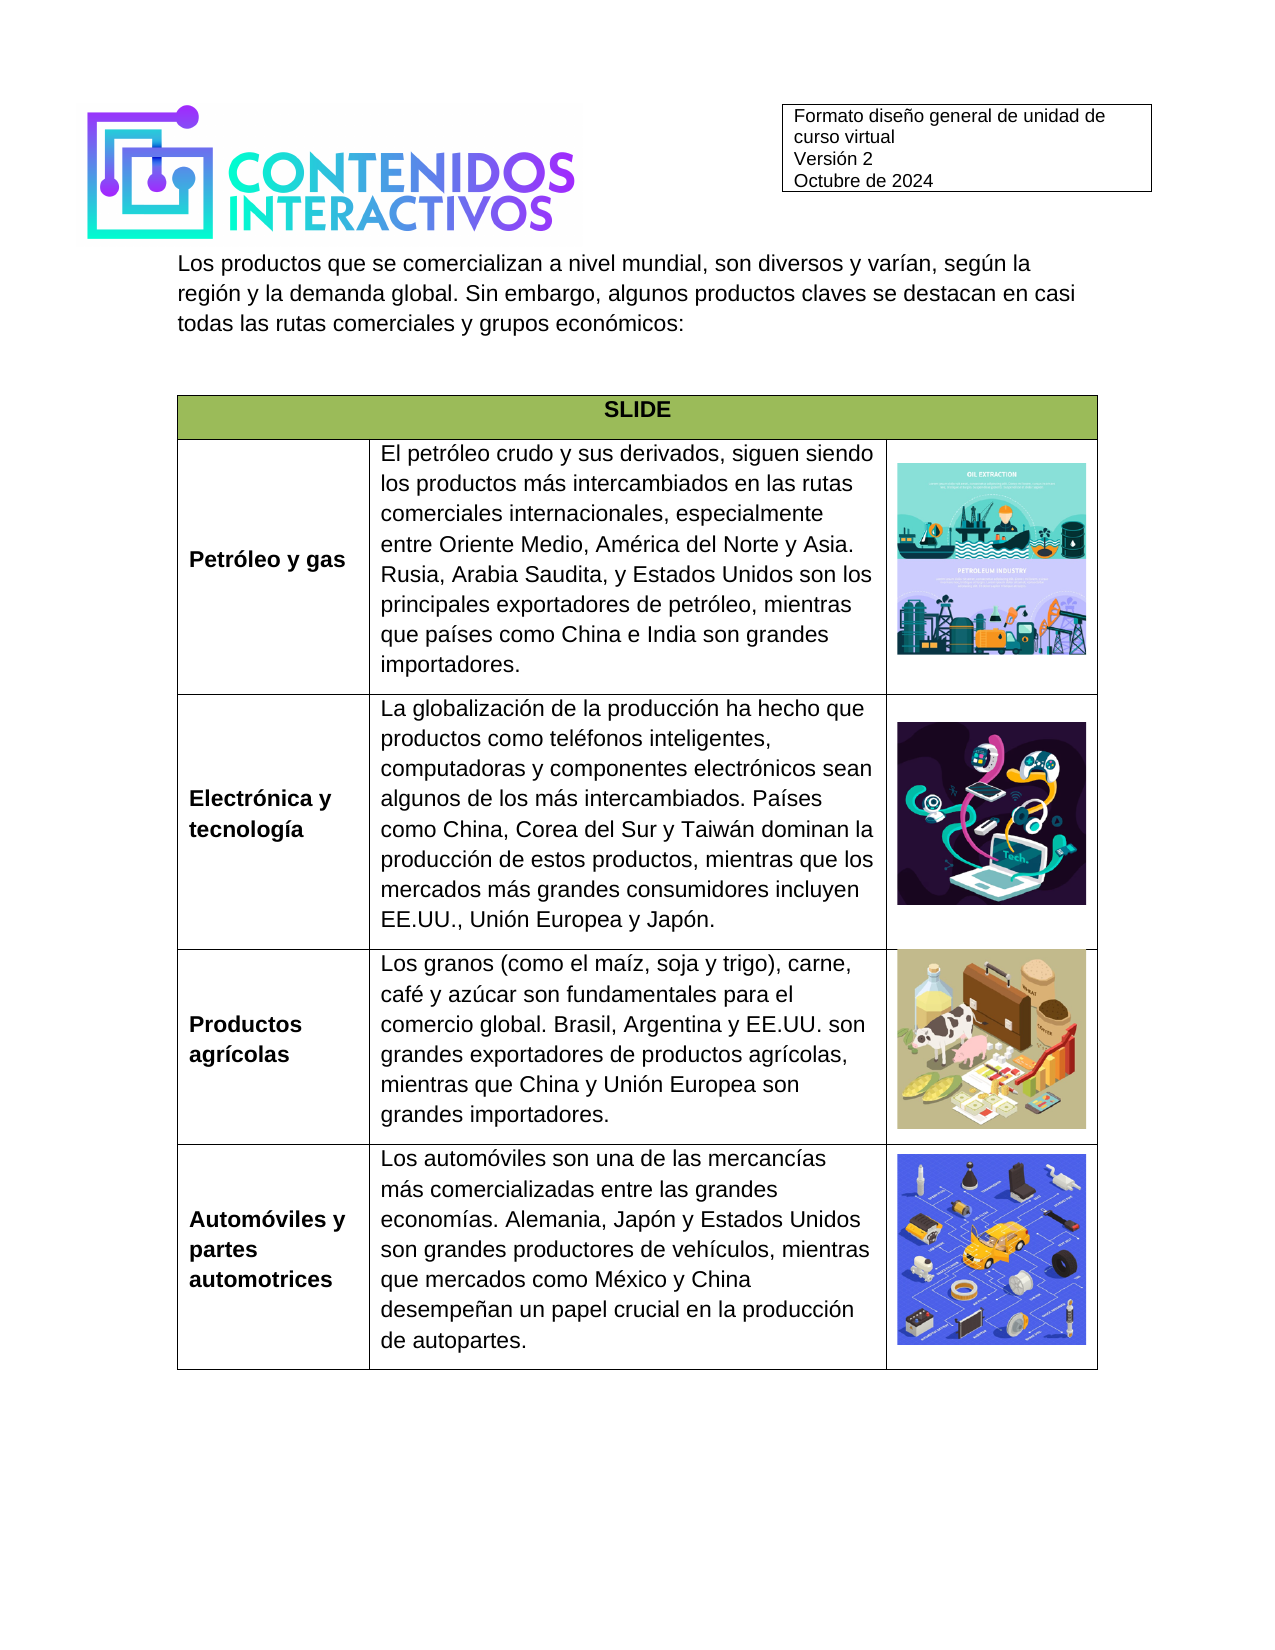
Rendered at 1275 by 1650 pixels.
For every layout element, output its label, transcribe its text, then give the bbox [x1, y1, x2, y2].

picture [1001, 651, 1014, 655]
table_cell [887, 440, 1097, 694]
table_cell Los granos (como el maíz, soja y trigo), carne, café y azúcar son fundamentales para el comercio global. Brasil, Argentina y EE.UU. son grandes exportadores de productos agrícolas, mientras que China y Unión Europea son grandes importadores. [370, 950, 886, 1144]
picture [897, 1154, 1087, 1345]
table_cell Electrónica y tecnología [178, 695, 369, 949]
table_cell El petróleo crudo y sus derivados, siguen siendo los productos más intercambiados en las rutas comerciales internacionales, especialmente entre Oriente Medio, América del Norte y Asia. Rusia, Arabia Saudita, y Estados Unidos son los principales exportadores de petróleo, mientras que países como China e India son grandes importadores. [370, 440, 886, 694]
table_header SLIDE [178, 396, 1097, 439]
picture [897, 722, 1087, 905]
table_cell Petróleo y gas [178, 440, 369, 694]
table_cell [887, 1145, 1097, 1369]
table_cell [887, 950, 1097, 1144]
table_cell Automóviles y partes automotrices [178, 1145, 369, 1369]
table_cell La globalización de la producción ha hecho que productos como teléfonos inteligentes, computadoras y componentes electrónicos sean algunos de los más intercambiados. Países como China, Corea del Sur y Taiwán dominan la producción de estos productos, mientras que los mercados más grandes consumidores incluyen EE.UU., Unión Europea y Japón. [370, 695, 886, 949]
picture [76, 103, 583, 247]
picture [897, 463, 1087, 655]
table_cell Los automóviles son una de las mercancías más comercializadas entre las grandes economías. Alemania, Japón y Estados Unidos son grandes productores de vehículos, mientras que mercados como México y China desempeñan un papel crucial en la producción de autopartes. [370, 1145, 886, 1369]
text Los productos que se comercializan a nivel mundial, son diversos y varían, según la región y la demanda global. Sin embargo, algunos productos claves se destacan en casi todas las rutas comerciales y grupos económicos: [177, 249, 1098, 336]
picture [897, 949, 1087, 1129]
table_cell Productos agrícolas [178, 950, 369, 1144]
table_cell [887, 695, 1097, 949]
